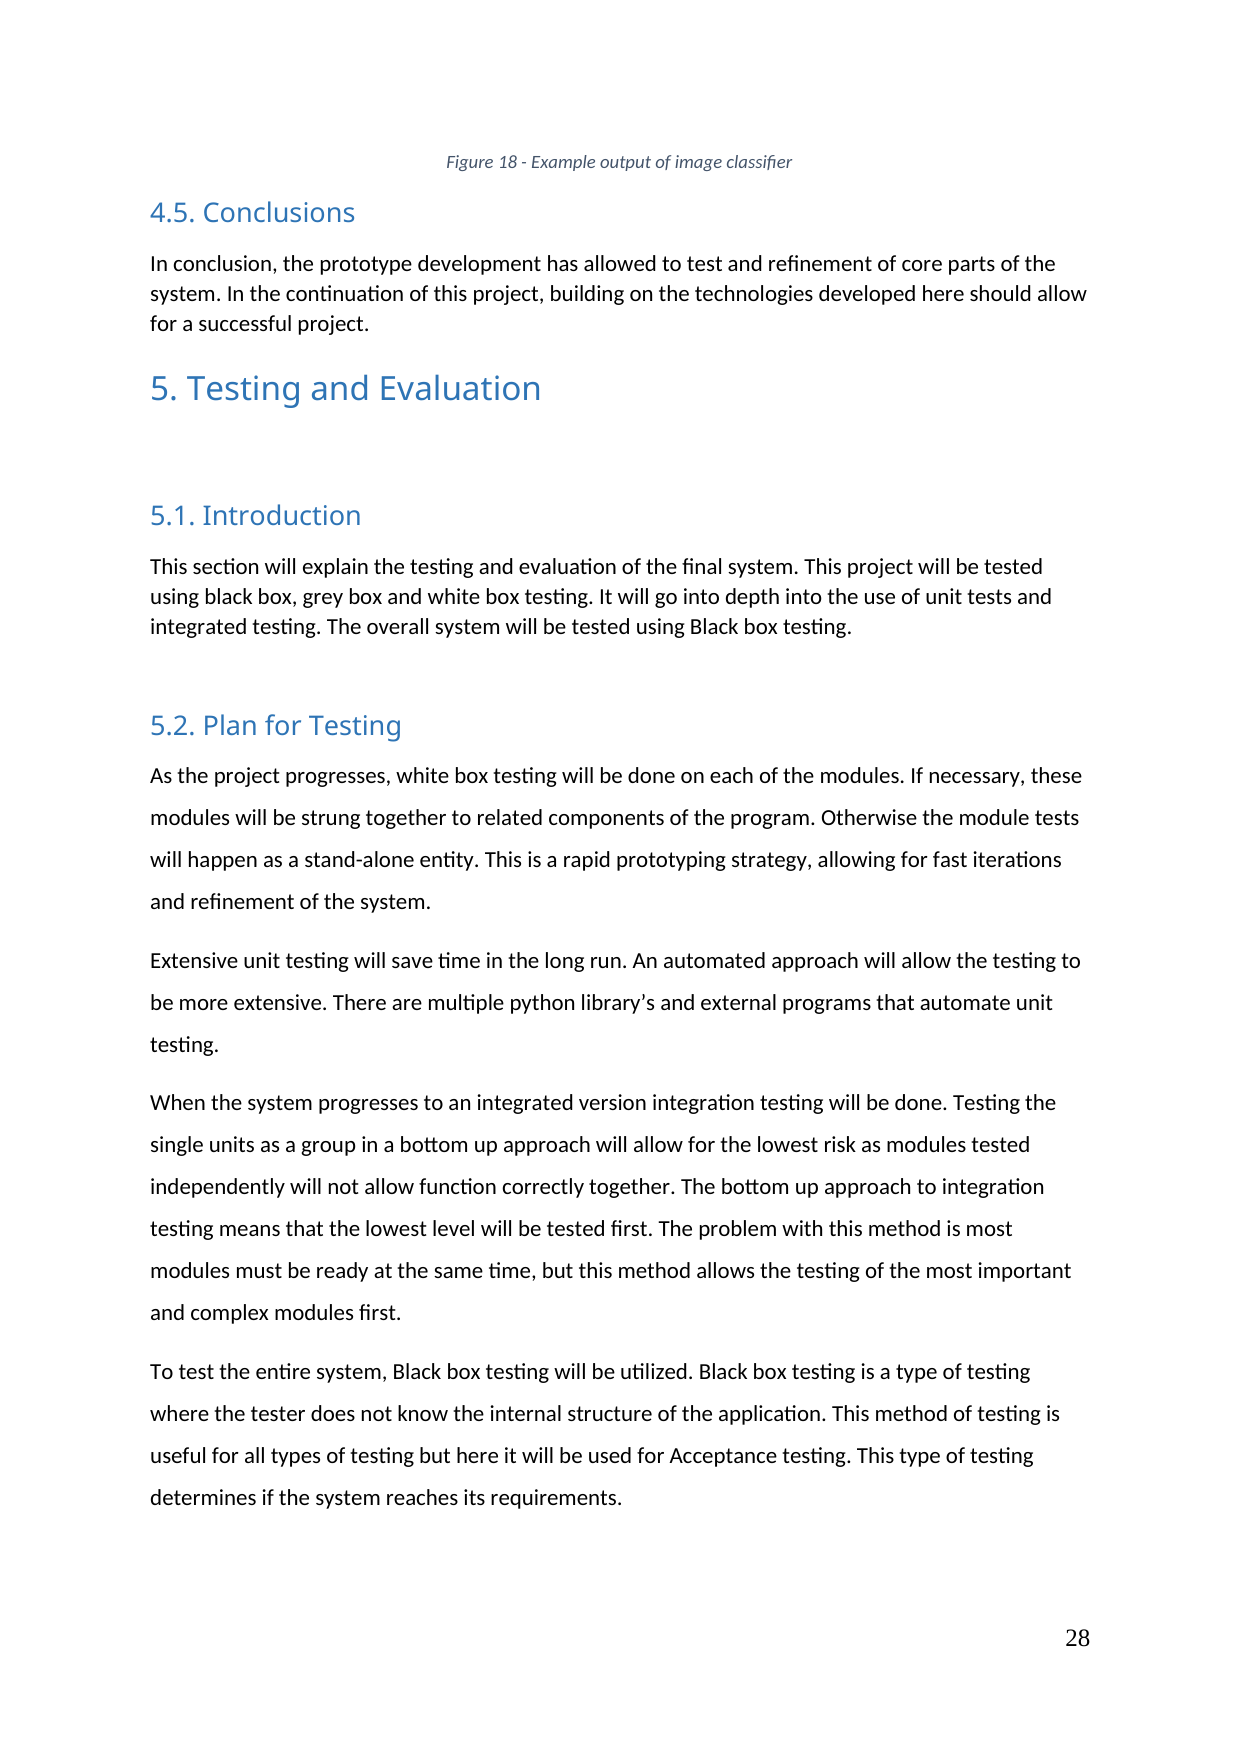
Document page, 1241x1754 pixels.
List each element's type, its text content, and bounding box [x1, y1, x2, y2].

subtitle 5. Testing and Evaluation [150, 365, 1090, 410]
subtitle 4.5. Conclusions [150, 194, 1090, 231]
text Extensive unit testing will save time in the long run. An automated approach will allow the testing to be more extensive. There are multiple python library’s and external programs that automate unit testing. [150, 946, 1090, 1058]
text As the project progresses, white box testing will be done on each of the modules. If necessary, these modules will be strung together to related components of the program. Otherwise the module tests will happen as a stand-alone entity. This is a rapid prototyping strategy, allowing for fast iterations and refinement of the system. [150, 761, 1090, 915]
text In conclusion, the prototype development has allowed to test and refinement of core parts of the system. In the continuation of this project, building on the technologies developed here should allow for a successful project. [150, 249, 1090, 337]
text To test the entire system, Black box testing will be utilized. Black box testing is a type of testing where the tester does not know the internal structure of the application. This method of testing is useful for all types of testing but here it will be used for Acceptance testing. This type of testing determines if the system reaches its requirements. [150, 1357, 1090, 1511]
subtitle 5.1. Introduction [150, 496, 1090, 533]
subtitle 5.2. Plan for Testing [150, 706, 1090, 743]
text When the system progresses to an integrated version integration testing will be done. Testing the single units as a group in a bottom up approach will allow for the lowest risk as modules tested independently will not allow function correctly together. The bottom up approach to integration testing means that the lowest level will be tested first. The problem with this method is most modules must be ready at the same time, but this method allows the testing of the most important and complex modules first. [150, 1088, 1090, 1326]
text This section will explain the testing and evaluation of the final system. This project will be tested using black box, grey box and white box testing. It will go into depth into the use of unit tests and integrated testing. The overall system will be tested using Black box testing. [150, 552, 1090, 640]
